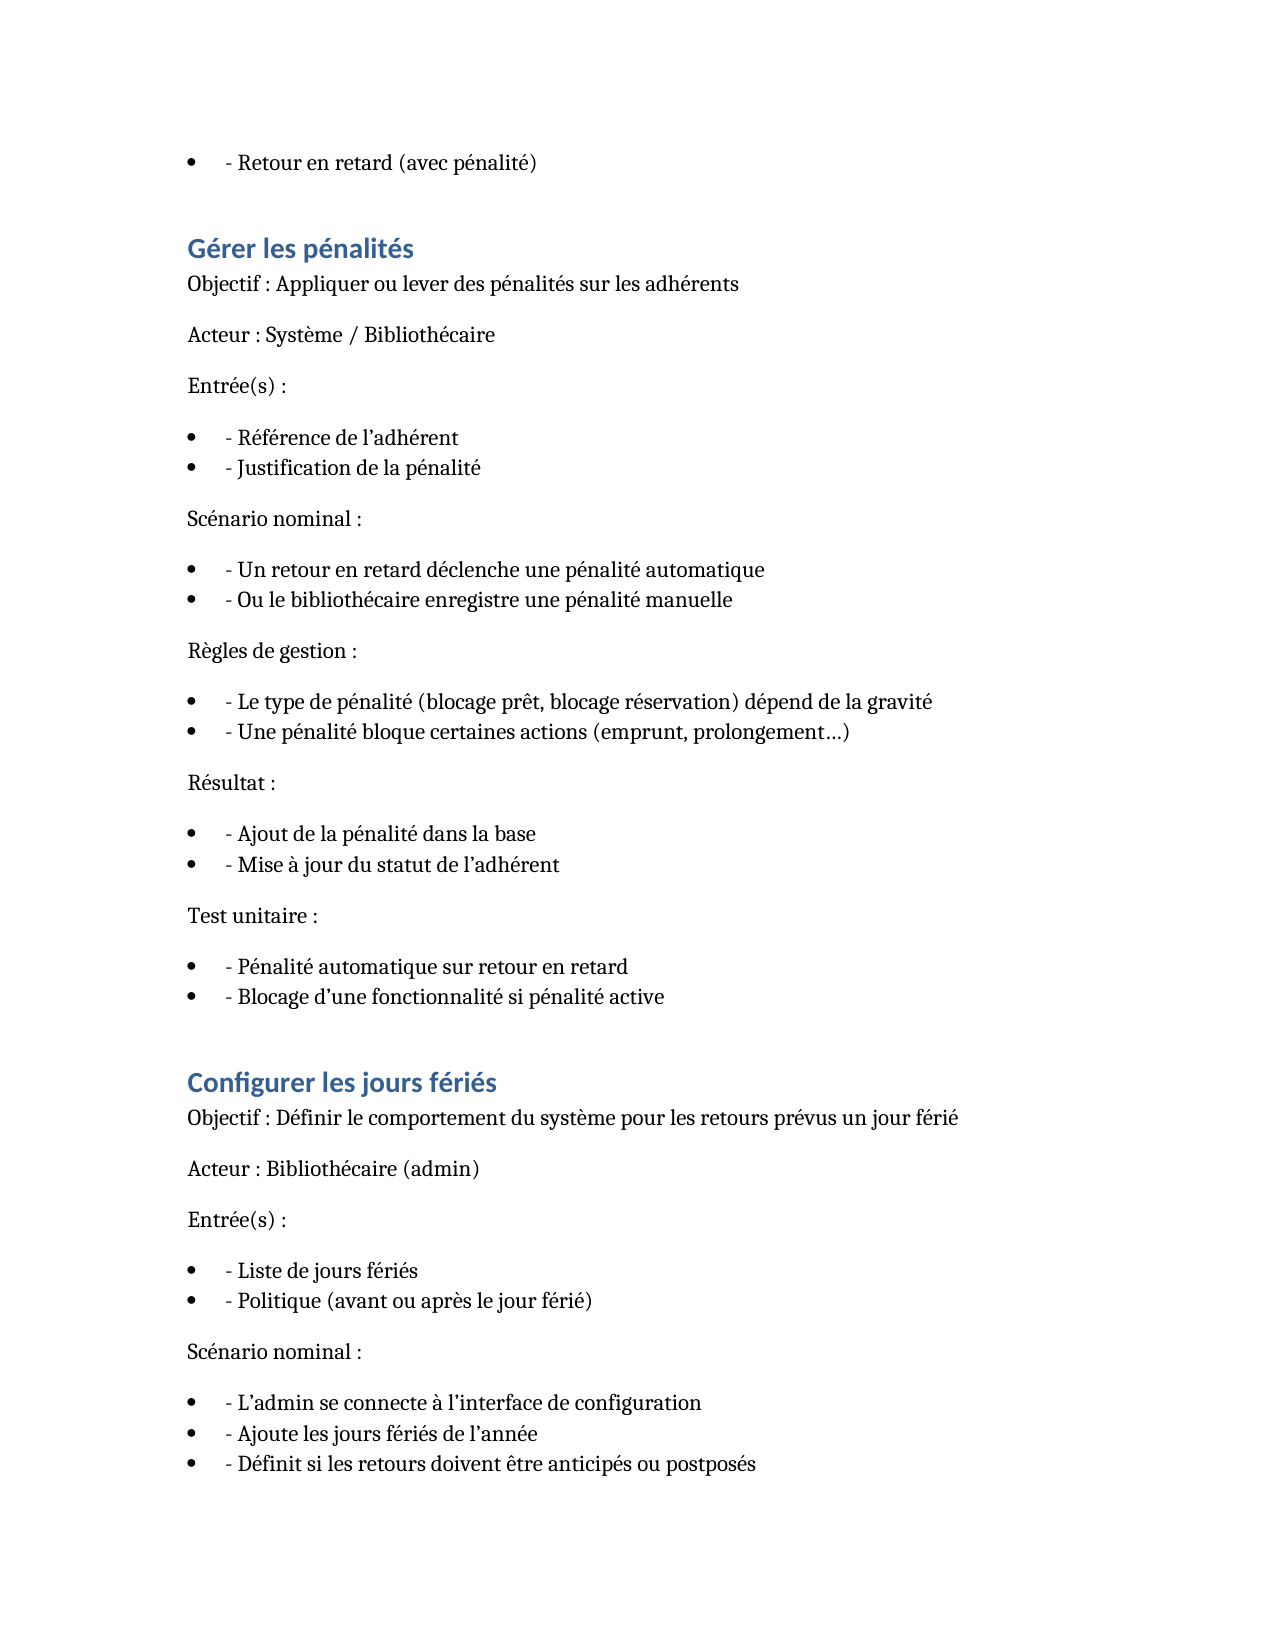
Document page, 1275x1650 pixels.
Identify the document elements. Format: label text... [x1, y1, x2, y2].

list - Ajout de la pénalité dans la base [187, 821, 1087, 847]
text Test unitaire : [187, 902, 1087, 929]
list - Définit si les retours doivent être anticipés ou postposés [187, 1451, 1087, 1477]
list - Mise à jour du statut de l’adhérent [187, 851, 1087, 878]
text Objectif : Appliquer ou lever des pénalités sur les adhérents [187, 271, 1087, 297]
list - Blocage d’une fonctionnalité si pénalité active [187, 984, 1087, 1010]
text Scénario nominal : [187, 1339, 1087, 1366]
text Résultat : [187, 770, 1087, 796]
list - Une pénalité bloque certaines actions (emprunt, prolongement…) [187, 719, 1087, 745]
subtitle Gérer les pénalités [187, 230, 1087, 266]
text Règles de gestion : [187, 638, 1087, 664]
text Acteur : Système / Bibliothécaire [187, 322, 1087, 348]
list - L’admin se connecte à l’interface de configuration [187, 1390, 1087, 1417]
list - Ou le bibliothécaire enregistre une pénalité manuelle [187, 587, 1087, 613]
list - Un retour en retard déclenche une pénalité automatique [187, 557, 1087, 583]
list - Ajoute les jours fériés de l’année [187, 1420, 1087, 1447]
list - Retour en retard (avec pénalité) [187, 150, 1087, 176]
list - Référence de l’adhérent [187, 424, 1087, 451]
list - Pénalité automatique sur retour en retard [187, 953, 1087, 980]
list - Liste de jours fériés [187, 1258, 1087, 1284]
text Entrée(s) : [187, 373, 1087, 399]
list - Le type de pénalité (blocage prêt, blocage réservation) dépend de la gravité [187, 689, 1087, 715]
text Acteur : Bibliothécaire (admin) [187, 1156, 1087, 1182]
list - Politique (avant ou après le jour férié) [187, 1288, 1087, 1314]
text Entrée(s) : [187, 1207, 1087, 1233]
text Scénario nominal : [187, 506, 1087, 532]
list - Justification de la pénalité [187, 454, 1087, 481]
text Objectif : Définir le comportement du système pour les retours prévus un jour férié [187, 1105, 1087, 1131]
subtitle Configurer les jours fériés [187, 1064, 1087, 1099]
